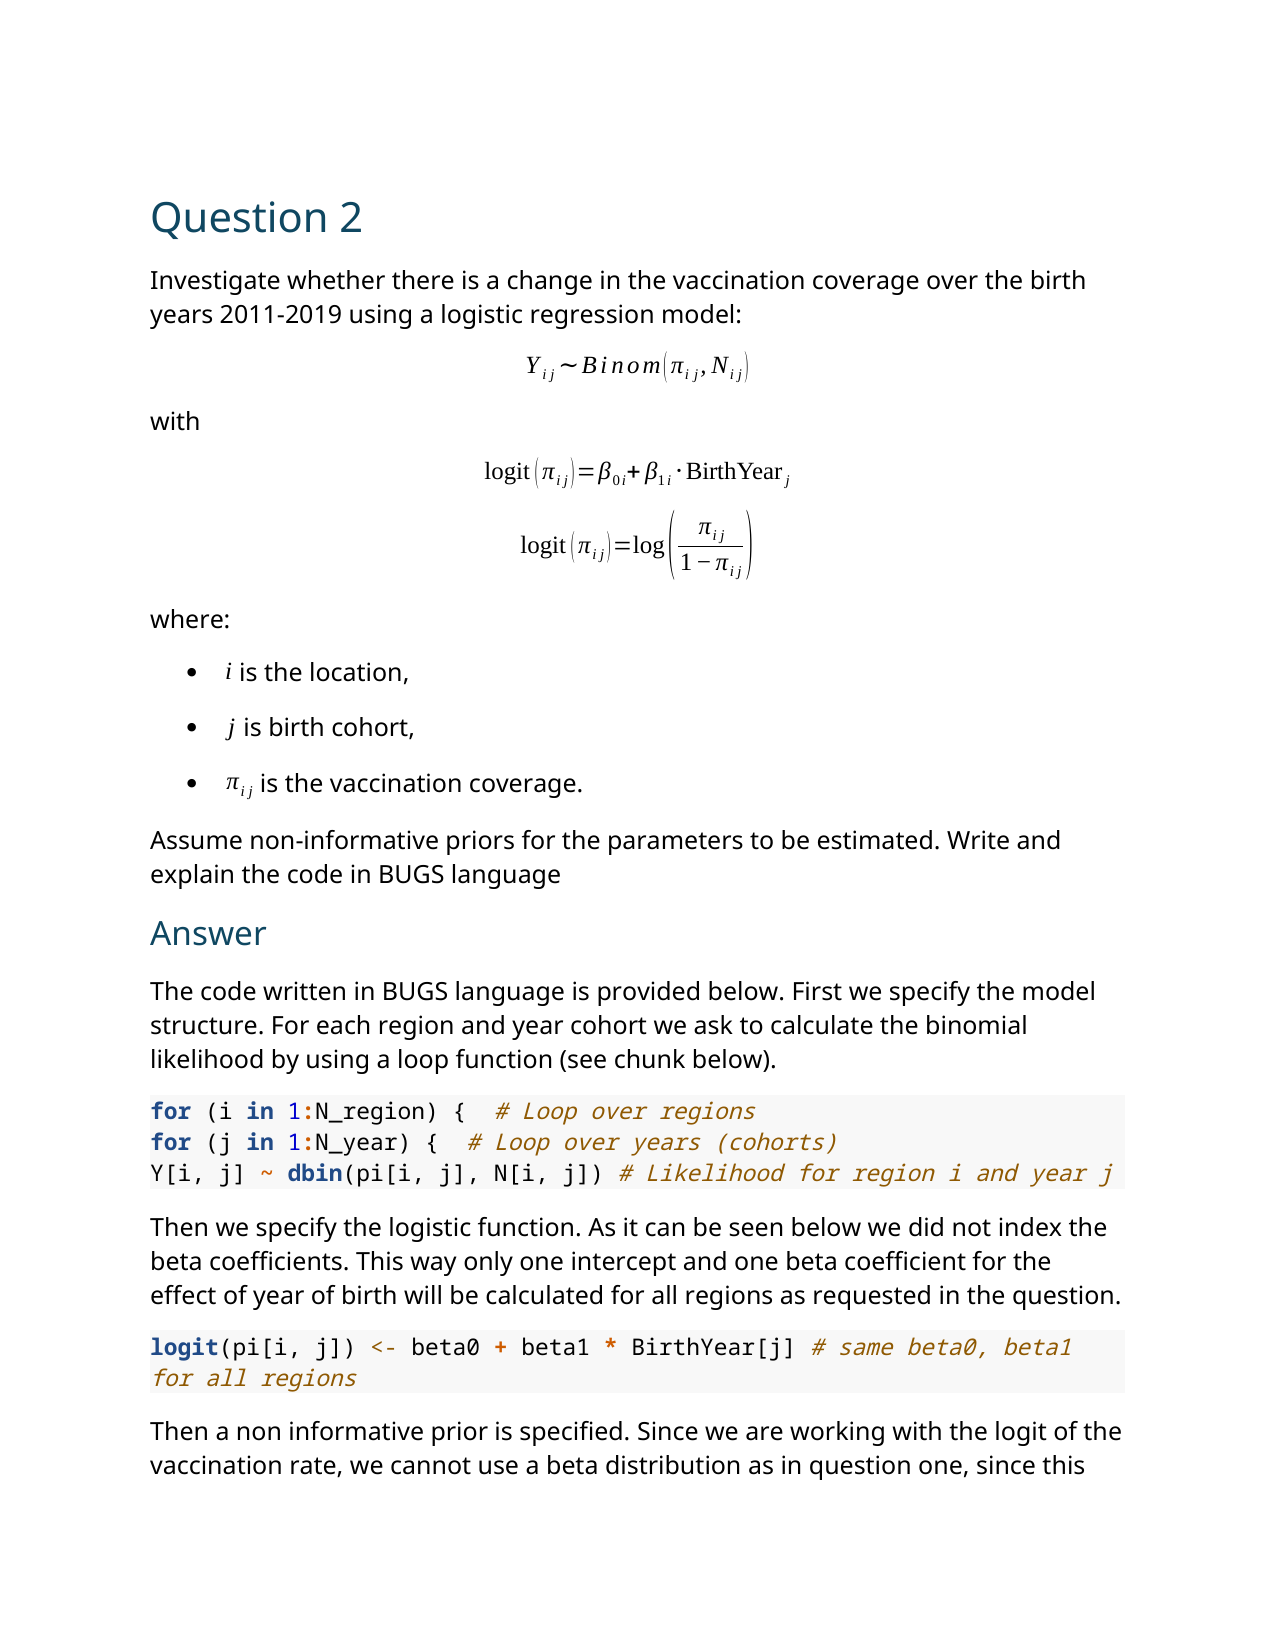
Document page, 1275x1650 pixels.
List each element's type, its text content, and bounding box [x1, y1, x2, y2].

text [150, 1414, 1125, 1482]
text with [150, 403, 1125, 437]
subtitle Question 2 [150, 187, 1125, 244]
text for (i in 1:N_region) { # Loop over regions for (j in 1:N_year) { # Loop over years (cohorts) Y[i, j] ~ dbin(pi[i, j], N[i, j]) # Likelihood for region i and year j [150, 1095, 1125, 1189]
text where: [150, 602, 1125, 636]
subtitle Answer [150, 910, 1125, 955]
text Investigate whether there is a change in the vaccination coverage over the birth years 2011-2019 using a logistic regression model: [150, 263, 1125, 331]
text Assume non-informative priors for the parameters to be estimated. Write and explain the code in BUGS language [150, 823, 1125, 891]
list is the location, [187, 654, 1125, 689]
list is birth cohort, [187, 710, 1125, 745]
text The code written in BUGS language is provided below. First we specify the model structure. For each region and year cohort we ask to calculate the binomial likelihood by using a loop function (see chunk below). [150, 974, 1125, 1076]
text Then we specify the logistic function. As it can be seen below we did not index the beta coefficients. This way only one intercept and one beta coefficient for the effect of year of birth will be calculated for all regions as requested in the question. [150, 1209, 1125, 1312]
list is the vaccination coverage. [187, 766, 1125, 802]
text logit(pi[i, j]) <- beta0 + beta1 * BirthYear[j] # same beta0, beta1 for all regions [356, 1330, 1125, 1393]
